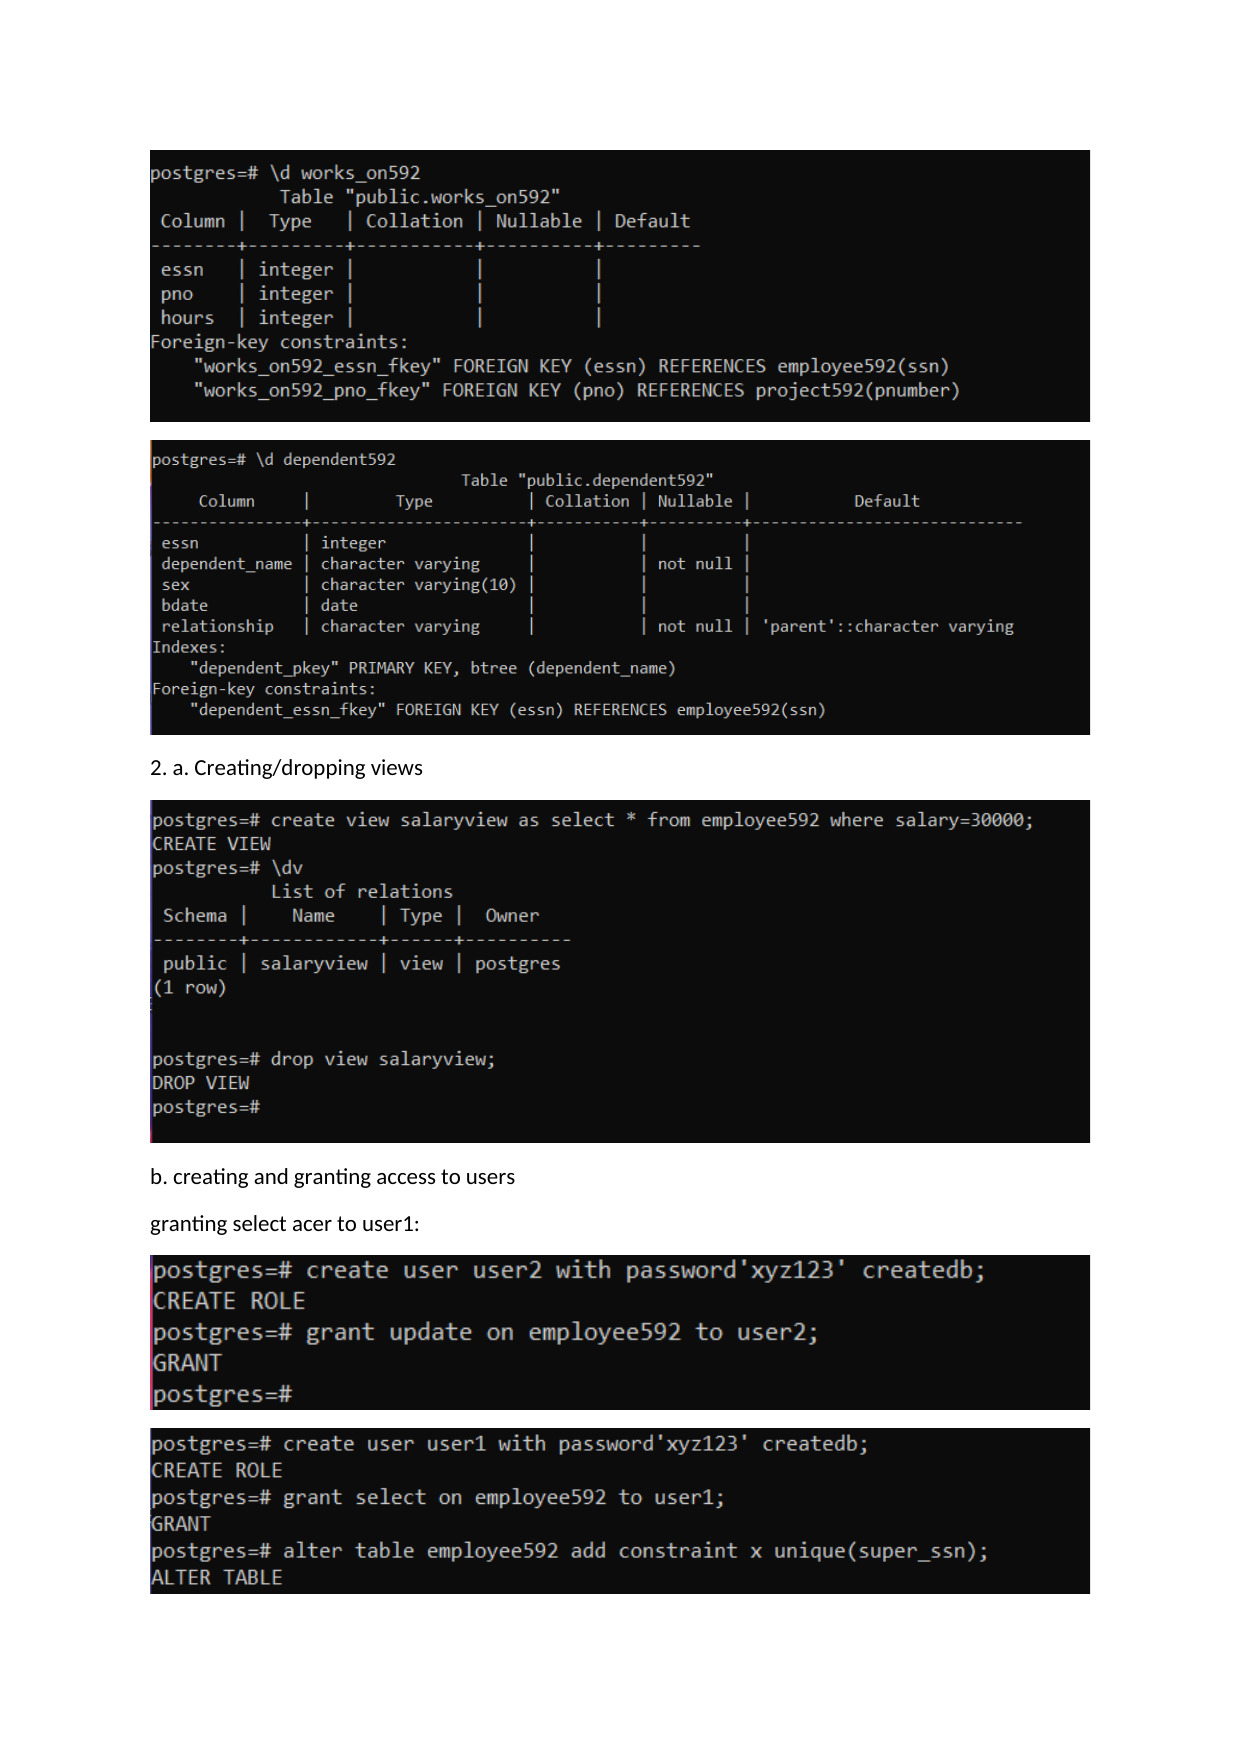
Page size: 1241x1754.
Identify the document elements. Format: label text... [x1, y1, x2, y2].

picture [150, 1255, 1091, 1410]
text granting select acer to user1: [150, 1209, 1090, 1237]
picture [150, 150, 1091, 422]
text b. creating and granting access to users [150, 1162, 1090, 1190]
picture [150, 800, 1091, 1143]
picture [150, 440, 1091, 735]
picture [150, 1428, 1091, 1594]
text 2. a. Creating/dropping views [150, 753, 1090, 781]
